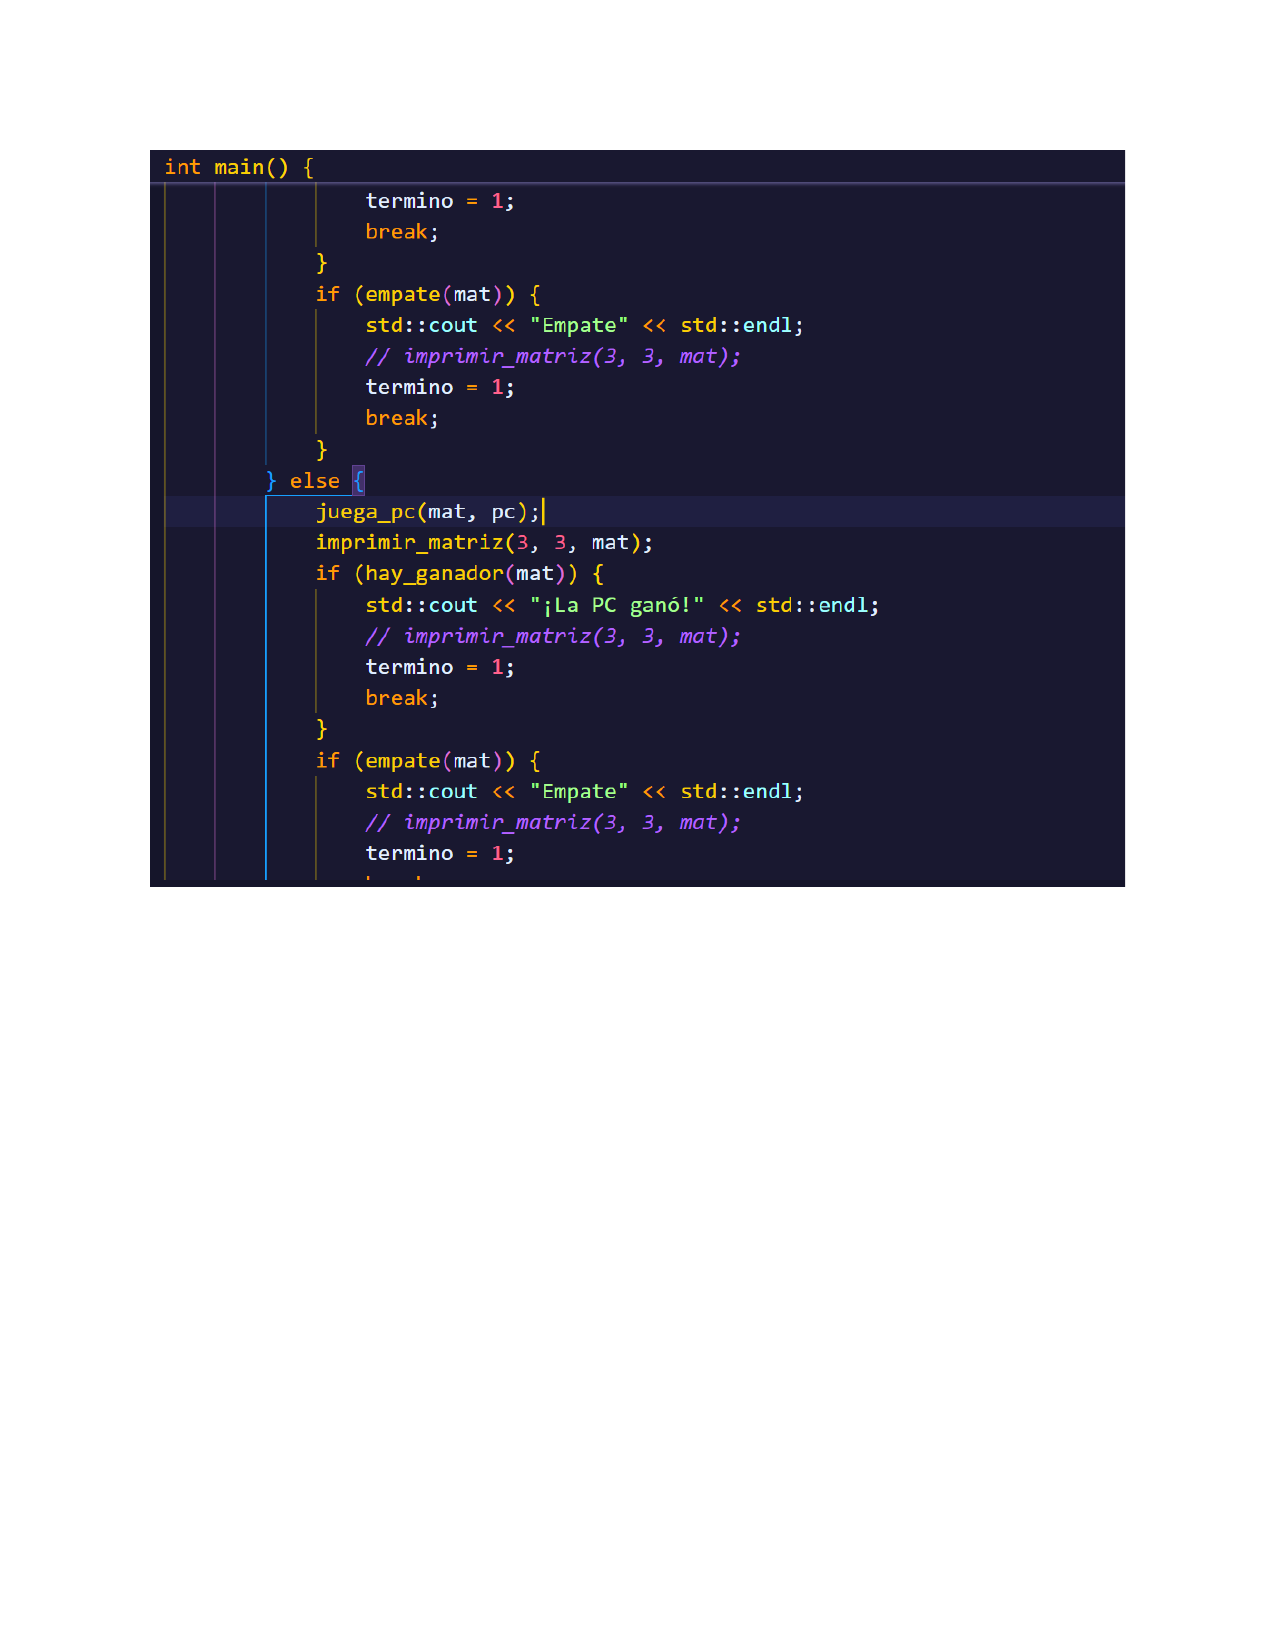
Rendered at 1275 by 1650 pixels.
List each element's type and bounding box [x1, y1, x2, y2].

picture [150, 150, 1125, 887]
